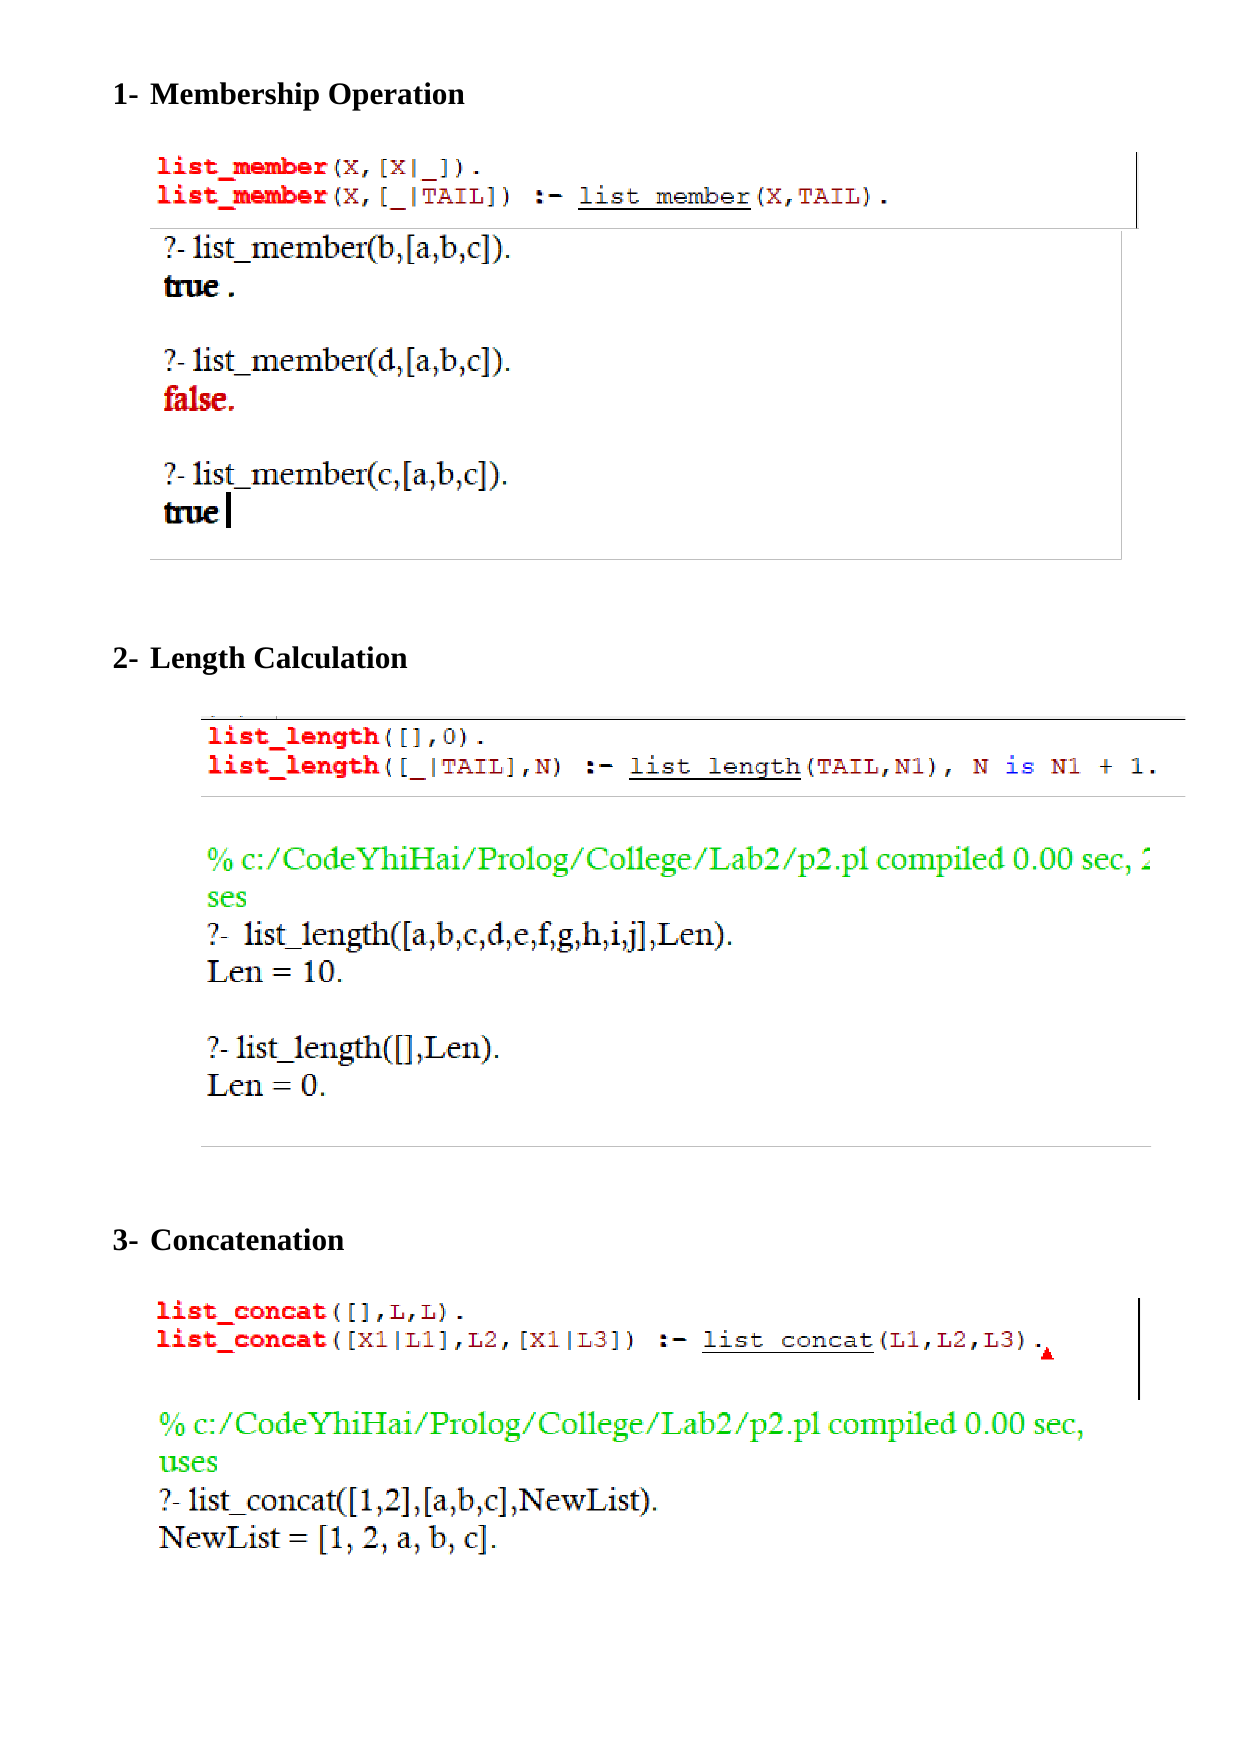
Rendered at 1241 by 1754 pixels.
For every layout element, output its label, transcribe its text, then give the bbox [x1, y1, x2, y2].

list Concatenation [112, 1221, 1165, 1257]
picture [150, 1298, 1141, 1400]
list Membership Operation [112, 75, 1165, 111]
picture [150, 152, 1139, 229]
picture [201, 837, 1152, 1147]
picture [150, 231, 1122, 560]
picture [201, 716, 1186, 797]
picture [150, 1402, 1093, 1632]
list Length Calculation [112, 639, 1165, 675]
